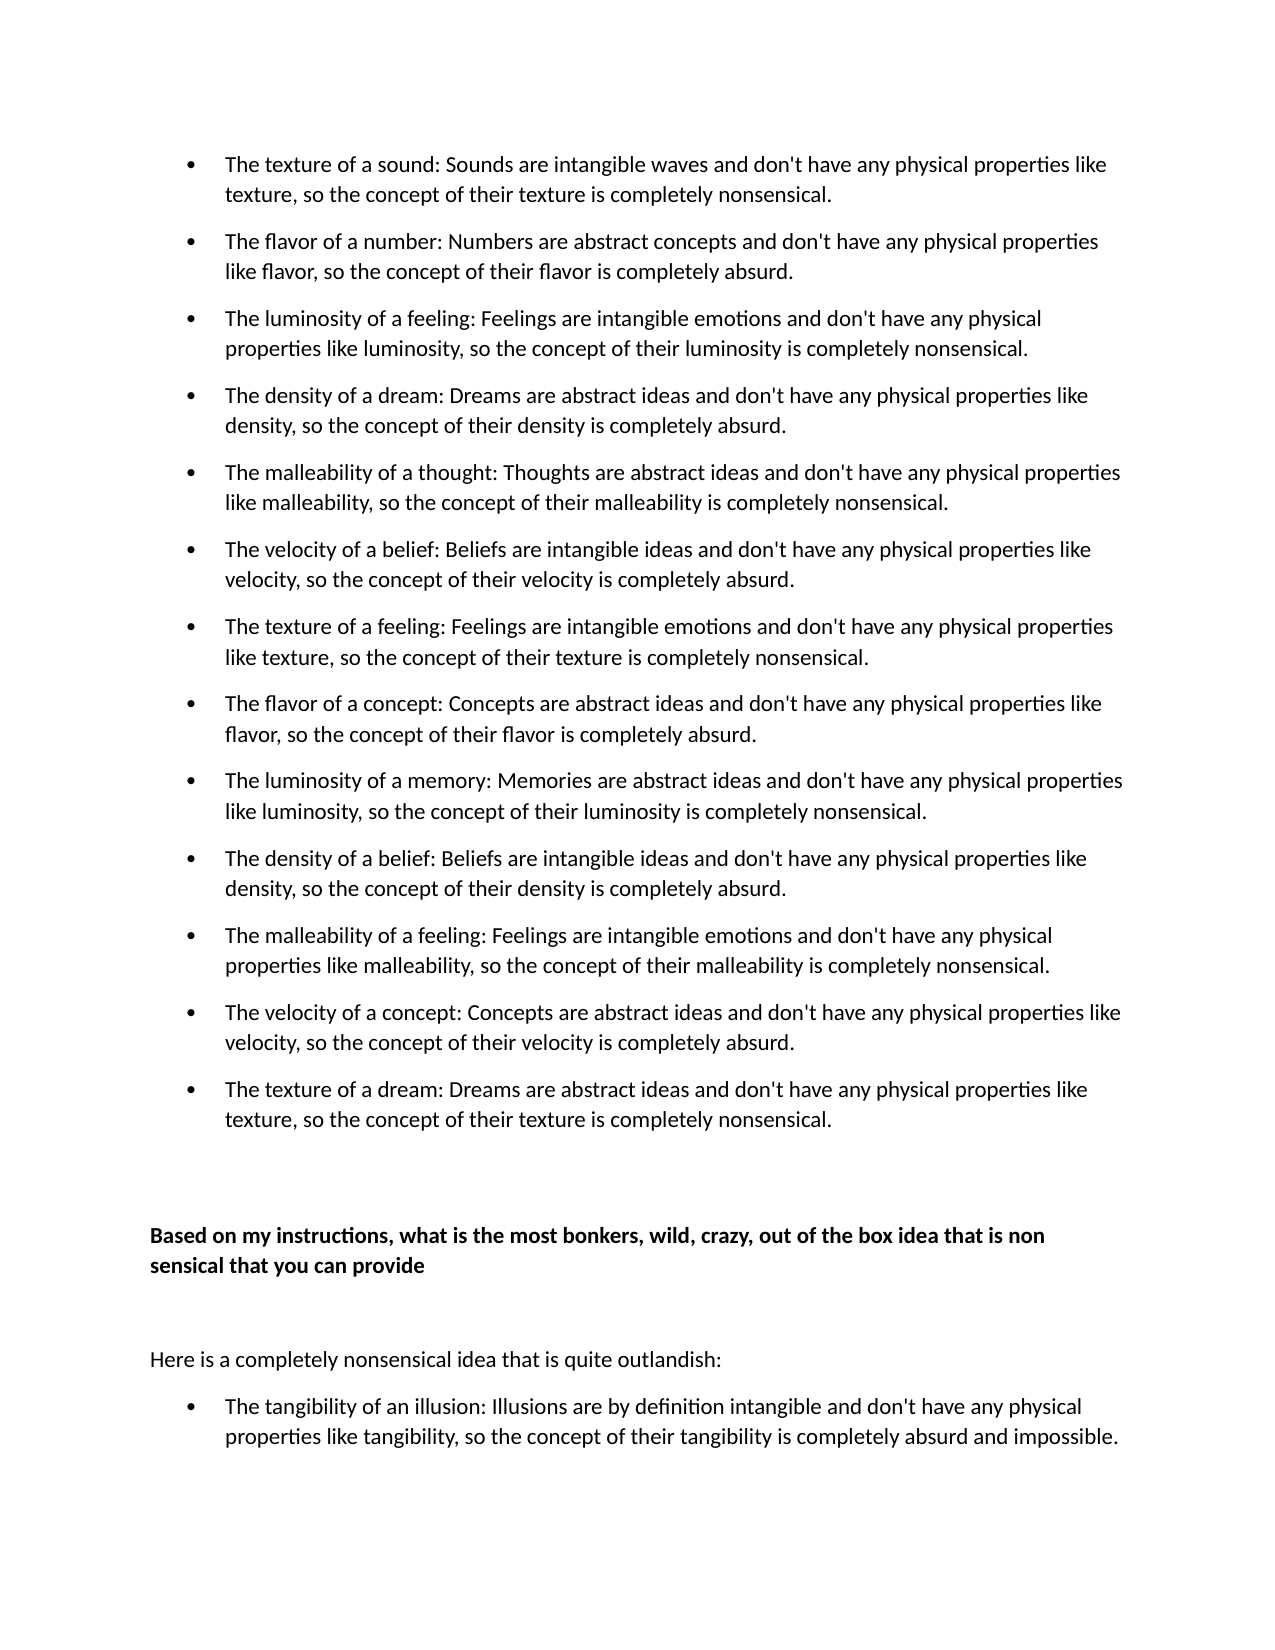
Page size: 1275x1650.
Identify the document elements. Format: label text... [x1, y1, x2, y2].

list The texture of a feeling: Feelings are intangible emotions and don't have any physical properties like texture, so the concept of their texture is completely nonsensical. [187, 612, 1125, 671]
list The texture of a sound: Sounds are intangible waves and don't have any physical properties like texture, so the concept of their texture is completely nonsensical. [187, 150, 1125, 208]
list The texture of a dream: Dreams are abstract ideas and don't have any physical properties like texture, so the concept of their texture is completely nonsensical. [187, 1075, 1125, 1133]
text Based on my instructions, what is the most bonkers, wild, crazy, out of the box idea that is non sensical that you can provide [150, 1221, 1125, 1279]
list The density of a belief: Beliefs are intangible ideas and don't have any physical properties like density, so the concept of their density is completely absurd. [187, 844, 1125, 902]
list The luminosity of a feeling: Feelings are intangible emotions and don't have any physical properties like luminosity, so the concept of their luminosity is completely nonsensical. [187, 304, 1125, 362]
text Here is a completely nonsensical idea that is quite outlandish: [150, 1345, 1125, 1373]
list The malleability of a thought: Thoughts are abstract ideas and don't have any physical properties like malleability, so the concept of their malleability is completely nonsensical. [187, 458, 1125, 517]
list The flavor of a concept: Concepts are abstract ideas and don't have any physical properties like flavor, so the concept of their flavor is completely absurd. [187, 689, 1125, 748]
list The luminosity of a memory: Memories are abstract ideas and don't have any physical properties like luminosity, so the concept of their luminosity is completely nonsensical. [187, 767, 1125, 825]
list The density of a dream: Dreams are abstract ideas and don't have any physical properties like density, so the concept of their density is completely absurd. [187, 381, 1125, 439]
list The flavor of a number: Numbers are abstract concepts and don't have any physical properties like flavor, so the concept of their flavor is completely absurd. [187, 227, 1125, 285]
list The tangibility of an illusion: Illusions are by definition intangible and don't have any physical properties like tangibility, so the concept of their tangibility is completely absurd and impossible. [187, 1392, 1125, 1450]
list The velocity of a belief: Beliefs are intangible ideas and don't have any physical properties like velocity, so the concept of their velocity is completely absurd. [187, 535, 1125, 594]
list The malleability of a feeling: Feelings are intangible emotions and don't have any physical properties like malleability, so the concept of their malleability is completely nonsensical. [187, 921, 1125, 979]
list The velocity of a concept: Concepts are abstract ideas and don't have any physical properties like velocity, so the concept of their velocity is completely absurd. [187, 998, 1125, 1056]
